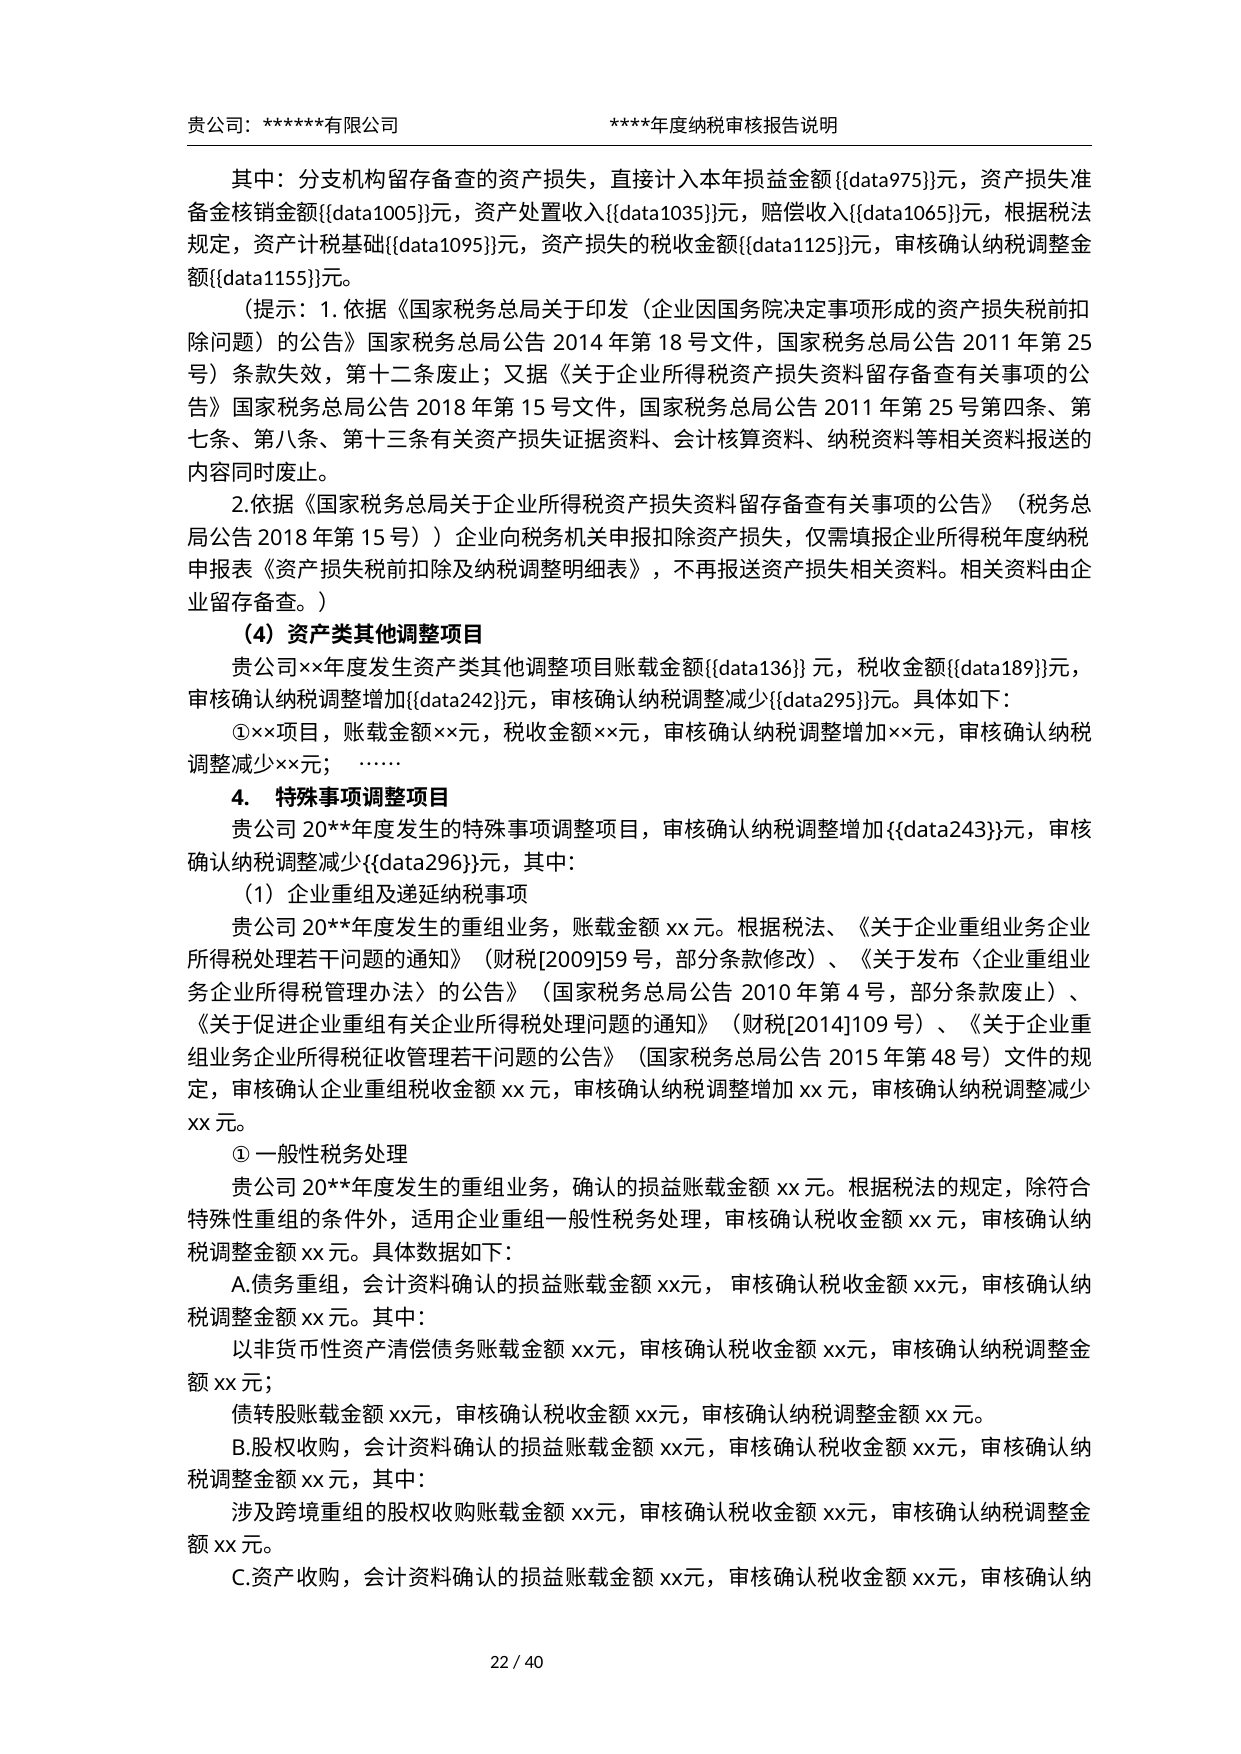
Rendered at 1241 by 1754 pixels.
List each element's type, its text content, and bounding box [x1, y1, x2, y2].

list 涉及跨境重组的股权收购账载金额xx元，审核确认税收金额xx元，审核确认纳税调整金额xx元。 [187, 1494, 1092, 1559]
text ①××项目，账载金额××元，税收金额××元，审核确认纳税调整增加××元，审核确认纳税调整减少××元； …… [187, 714, 1092, 779]
text （1）企业重组及递延纳税事项 [187, 877, 1092, 909]
subtitle （4）资产类其他调整项目 [187, 617, 1092, 649]
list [187, 1559, 1092, 1592]
list 其中：分支机构留存备查的资产损失，直接计入本年损益金额{{data975}}元，资产损失准备金核销金额{{data1005}}元，资产处置收入{{data1035}}元，赔偿收入{{data1065}}元，根据税法规定，资产计税基础{{data1095}}元，资产损失的税收金额{{data1125}}元，审核确认纳税调整金额{{data1155}}元。 [187, 162, 1092, 292]
text 贵公司20**年度发生的重组业务，账载金额xx元。根据税法、《关于企业重组业务企业所得税处理若干问题的通知》（财税[2009]59号，部分条款修改）、《关于发布〈企业重组业务企业所得税管理办法〉的公告》（国家税务总局公告2010年第4号，部分条款废止）、《关于促进企业重组有关企业所得税处理问题的通知》（财税[2014]109号）、《关于企业重组业务企业所得税征收管理若干问题的公告》（国家税务总局公告2015年第48号）文件的规定，审核确认企业重组税收金额xx元，审核确认纳税调整增加xx元，审核确认纳税调整减少xx元。 [187, 909, 1092, 1137]
text ①一般性税务处理 [187, 1137, 1092, 1169]
text 以非货币性资产清偿债务账载金额xx元，审核确认税收金额xx元，审核确认纳税调整金额xx元； [187, 1332, 1092, 1397]
list B.股权收购，会计资料确认的损益账载金额xx元，审核确认税收金额xx元，审核确认纳税调整金额xx元，其中： [187, 1429, 1092, 1494]
list 贵公司20**年度发生的特殊事项调整项目，审核确认纳税调整增加{{data243}}元，审核确认纳税调整减少{{data296}}元，其中： [187, 812, 1092, 877]
list 特殊事项调整项目 [187, 779, 1092, 812]
text A.债务重组，会计资料确认的损益账载金额xx元， 审核确认税收金额xx元，审核确认纳税调整金额xx元。其中： [187, 1267, 1092, 1332]
text 贵公司20**年度发生的重组业务，确认的损益账载金额xx元。根据税法的规定，除符合特殊性重组的条件外，适用企业重组一般性税务处理，审核确认税收金额xx元，审核确认纳税调整金额xx元。具体数据如下： [187, 1169, 1092, 1267]
list （提示：1. 依据《国家税务总局关于印发（企业因国务院决定事项形成的资产损失税前扣除问题）的公告》国家税务总局公告2014年第18号文件，国家税务总局公告2011年第25号）条款失效，第十二条废止；又据《关于企业所得税资产损失资料留存备查有关事项的公告》国家税务总局公告2018年第15号文件，国家税务总局公告2011年第25号第四条、第七条、第八条、第十三条有关资产损失证据资料、会计核算资料、纳税资料等相关资料报送的内容同时废止。 [187, 292, 1092, 487]
text 债转股账载金额xx元，审核确认税收金额xx元，审核确认纳税调整金额xx元。 [187, 1397, 1092, 1429]
text 贵公司××年度发生资产类其他调整项目账载金额{{data136}} 元，税收金额{{data189}}元，审核确认纳税调整增加{{data242}}元，审核确认纳税调整减少{{data295}}元。具体如下： [187, 649, 1092, 714]
list 2.依据《国家税务总局关于企业所得税资产损失资料留存备查有关事项的公告》（税务总局公告2018年第15号））企业向税务机关申报扣除资产损失，仅需填报企业所得税年度纳税申报表《资产损失税前扣除及纳税调整明细表》，不再报送资产损失相关资料。相关资料由企业留存备查。） [187, 487, 1092, 617]
